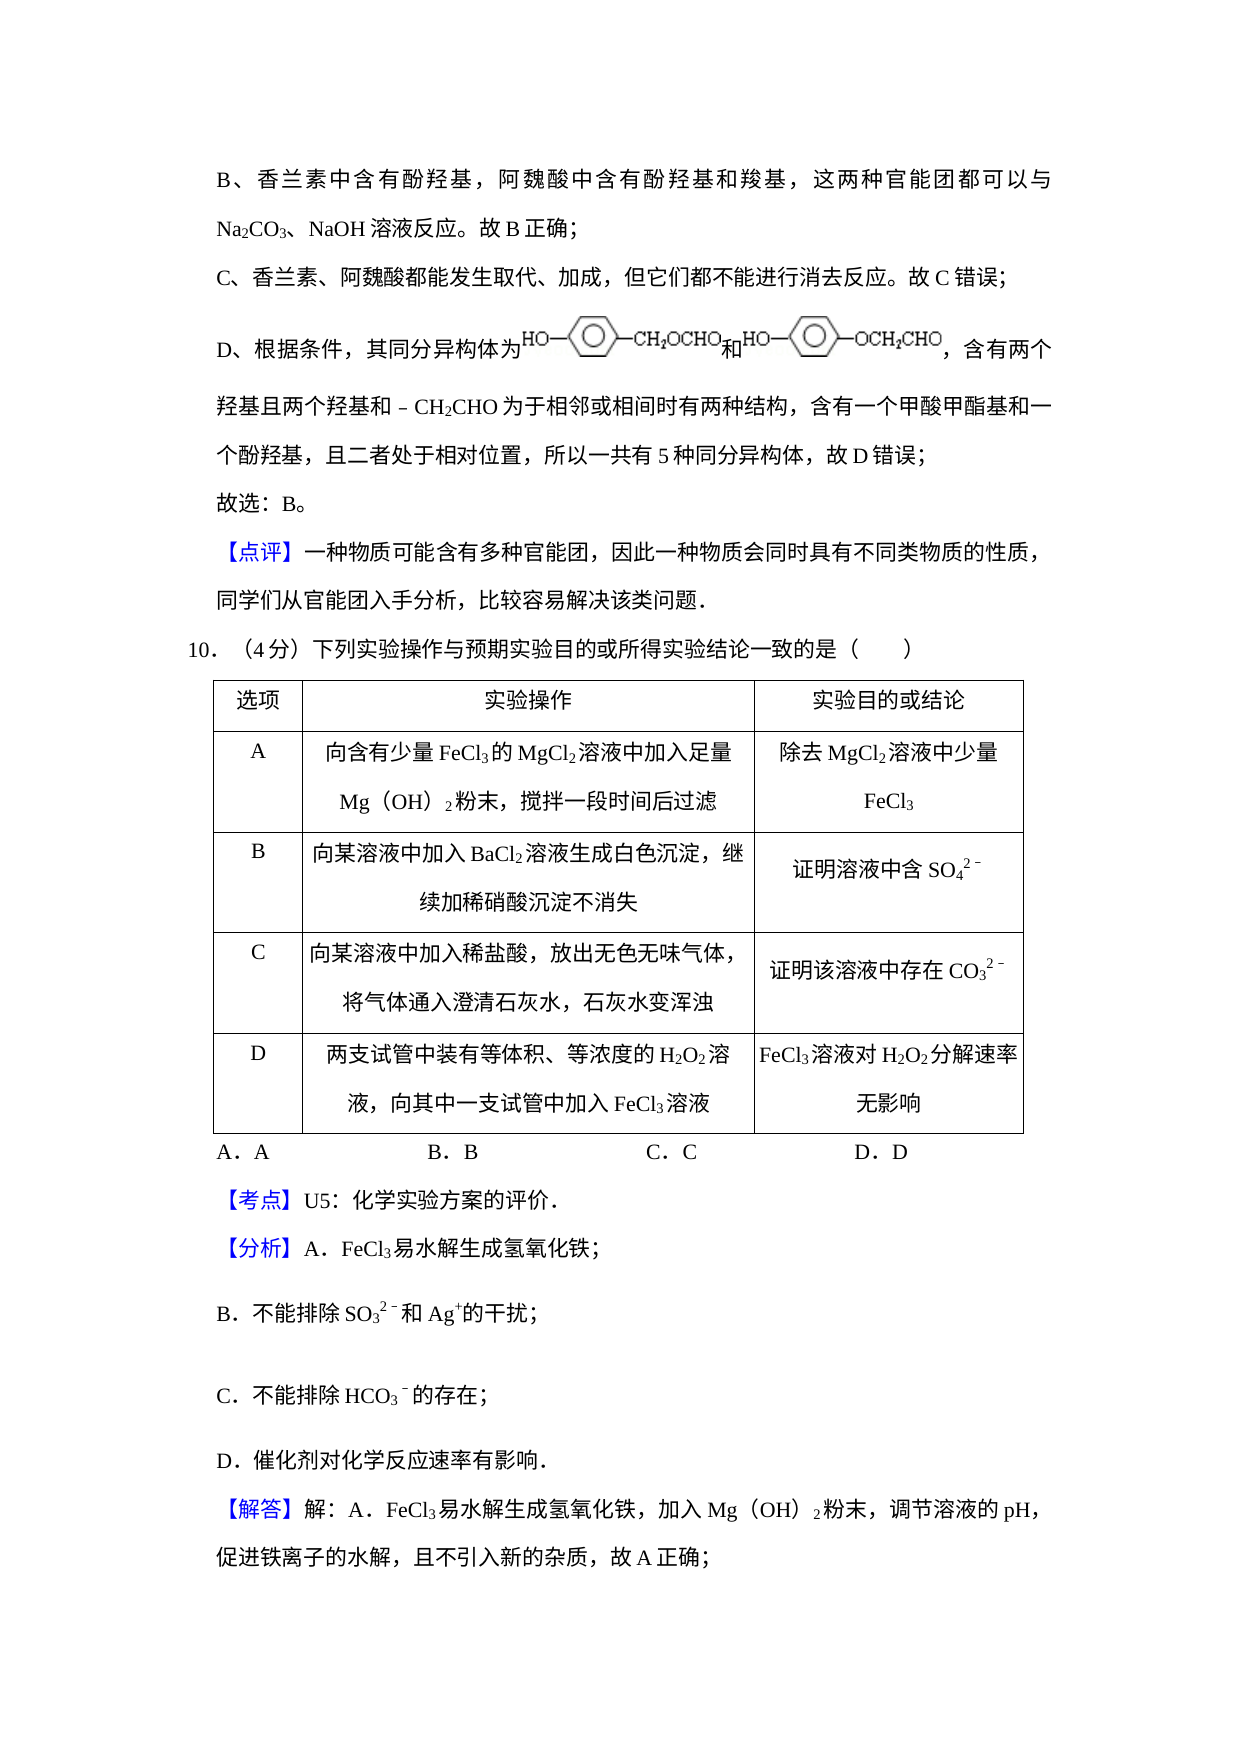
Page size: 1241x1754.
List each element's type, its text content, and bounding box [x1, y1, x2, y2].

table_cell D [214, 1034, 302, 1133]
table_cell 向含有少量FeCl3的MgCl2溶液中加入足量Mg（OH）2粉末，搅拌一段时间后过滤 [303, 732, 754, 832]
text 【分析】A．FeCl3易水解生成氢氧化铁； [216, 1231, 1053, 1263]
text 【考点】U5：化学实验方案的评价．菁优网版权所有 [216, 1182, 1053, 1215]
text B、香兰素中含有酚羟基，阿魏酸中含有酚羟基和羧基，这两种官能团都可以与 Na2CO3、NaOH溶液反应。故B正确； [216, 162, 1053, 243]
table_cell C [214, 933, 302, 1033]
text C、香兰素、阿魏酸都能发生取代、加成，但它们都不能进行消去反应。故C错误； [216, 259, 1053, 292]
text D、根据条件，其同分异构体为和，含有两个羟基且两个羟基和﹣CH2CHO为于相邻或相间时有两种结构，含有一个甲酸甲酯基和一个酚羟基，且二者处于相对位置，所以一共有5种同分异构体，故D错误； [216, 307, 1053, 470]
table_cell B [214, 833, 302, 932]
table_header 实验操作 [303, 681, 754, 731]
text 【点评】一种物质可能含有多种官能团，因此一种物质会同时具有不同类物质的性质，同学们从官能团入手分析，比较容易解决该类问题． [216, 534, 1053, 615]
text 10．（4分）下列实验操作与预期实验目的或所得实验结论一致的是（ ） [187, 631, 1053, 664]
table_cell 向某溶液中加入稀盐酸，放出无色无味气体，将气体通入澄清石灰水，石灰水变浑浊 [303, 933, 754, 1033]
table_cell 向某溶液中加入BaCl2溶液生成白色沉淀，继续加稀硝酸沉淀不消失 [303, 833, 754, 932]
table_cell FeCl3溶液对H2O2分解速率无影响 [755, 1034, 1023, 1133]
table_cell 证明溶液中含SO42﹣ [755, 833, 1023, 932]
text 故选：B。 [216, 486, 1053, 518]
text C．不能排除HCO3﹣的存在； [216, 1361, 1053, 1426]
table_header 实验目的或结论 [755, 681, 1023, 731]
text 【解答】解：A．FeCl3易水解生成氢氧化铁，加入Mg（OH）2粉末，调节溶液的pH，促进铁离子的水解，且不引入新的杂质，故A正确； [216, 1491, 1053, 1572]
table_cell 证明该溶液中存在CO32﹣ [755, 933, 1023, 1033]
picture [522, 316, 721, 357]
text B．不能排除SO32﹣和Ag+的干扰； [216, 1279, 1053, 1344]
table_header 选项 [214, 681, 302, 731]
table_cell 两支试管中装有等体积、等浓度的H2O2溶液，向其中一支试管中加入FeCl3溶液 [303, 1034, 754, 1133]
text A．A B．B C．C D．D [187, 1134, 1053, 1166]
picture [743, 316, 942, 357]
table_cell A [214, 732, 302, 832]
text D．催化剂对化学反应速率有影响． [216, 1443, 1053, 1475]
table_cell 除去MgCl2溶液中少量FeCl3 [755, 732, 1023, 832]
